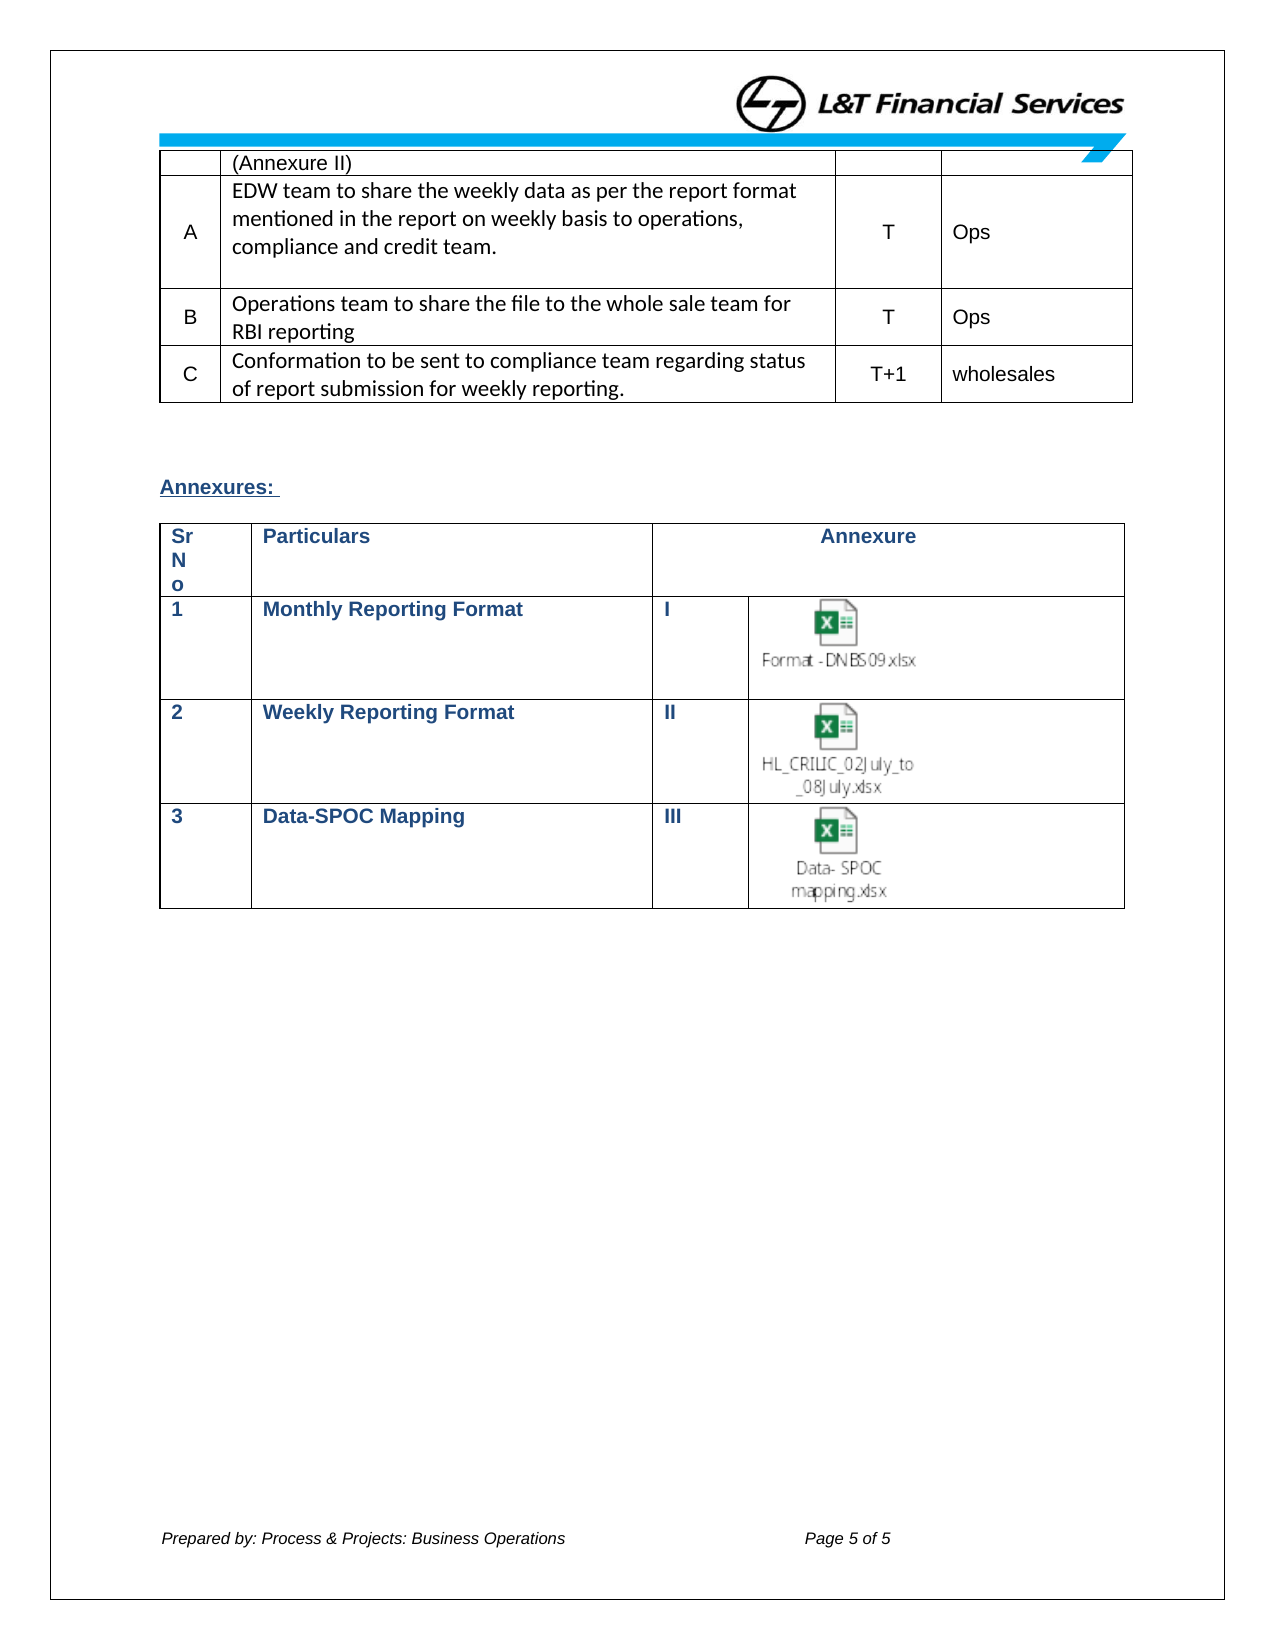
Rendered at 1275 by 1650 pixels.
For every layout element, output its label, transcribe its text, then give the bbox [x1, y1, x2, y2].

table_cell II [653, 700, 748, 803]
table_cell [749, 597, 1124, 699]
table_cell T [836, 289, 941, 345]
table_cell Weekly Reporting Format [252, 700, 652, 803]
table_cell A [161, 176, 220, 288]
table_cell Data-SPOC Mapping [252, 804, 652, 907]
table_cell 2 [161, 151, 220, 175]
table_cell 3 [161, 804, 251, 907]
table_cell T [836, 151, 941, 175]
table_cell EDW team to share the report in the format required every week on first Monday for SMA-2 reporting (weekly Reporting) (Annexure II) [221, 151, 835, 175]
table_cell 1 [161, 597, 251, 699]
picture [734, 74, 1125, 133]
table_cell T+1 [836, 346, 941, 402]
table_cell Operations team to share the file to the whole sale team for RBI reporting [221, 289, 835, 345]
table_header Particulars [252, 524, 652, 596]
table_cell Ops [942, 289, 1132, 345]
table_cell Monthly Reporting Format [252, 597, 652, 699]
table_cell T [836, 176, 941, 288]
table_cell B [161, 289, 220, 345]
table_cell III [653, 804, 748, 907]
table_cell I [653, 597, 748, 699]
table_cell 2 [161, 700, 251, 803]
table_cell Ops [942, 176, 1132, 288]
table_header Sr No [161, 524, 251, 596]
table_header Annexure [653, 524, 1124, 596]
table_cell [749, 700, 1124, 803]
table_cell wholesales [942, 346, 1132, 402]
table_cell C [161, 346, 220, 402]
table_cell EDW team to share the weekly data as per the report format mentioned in the report on weekly basis to operations, compliance and credit team. [221, 176, 835, 288]
text Annexures: [159, 475, 1084, 499]
table_cell [749, 804, 1124, 907]
table_cell EDW [942, 151, 1132, 175]
table_cell Conformation to be sent to compliance team regarding status of report submission for weekly reporting. [221, 346, 835, 402]
